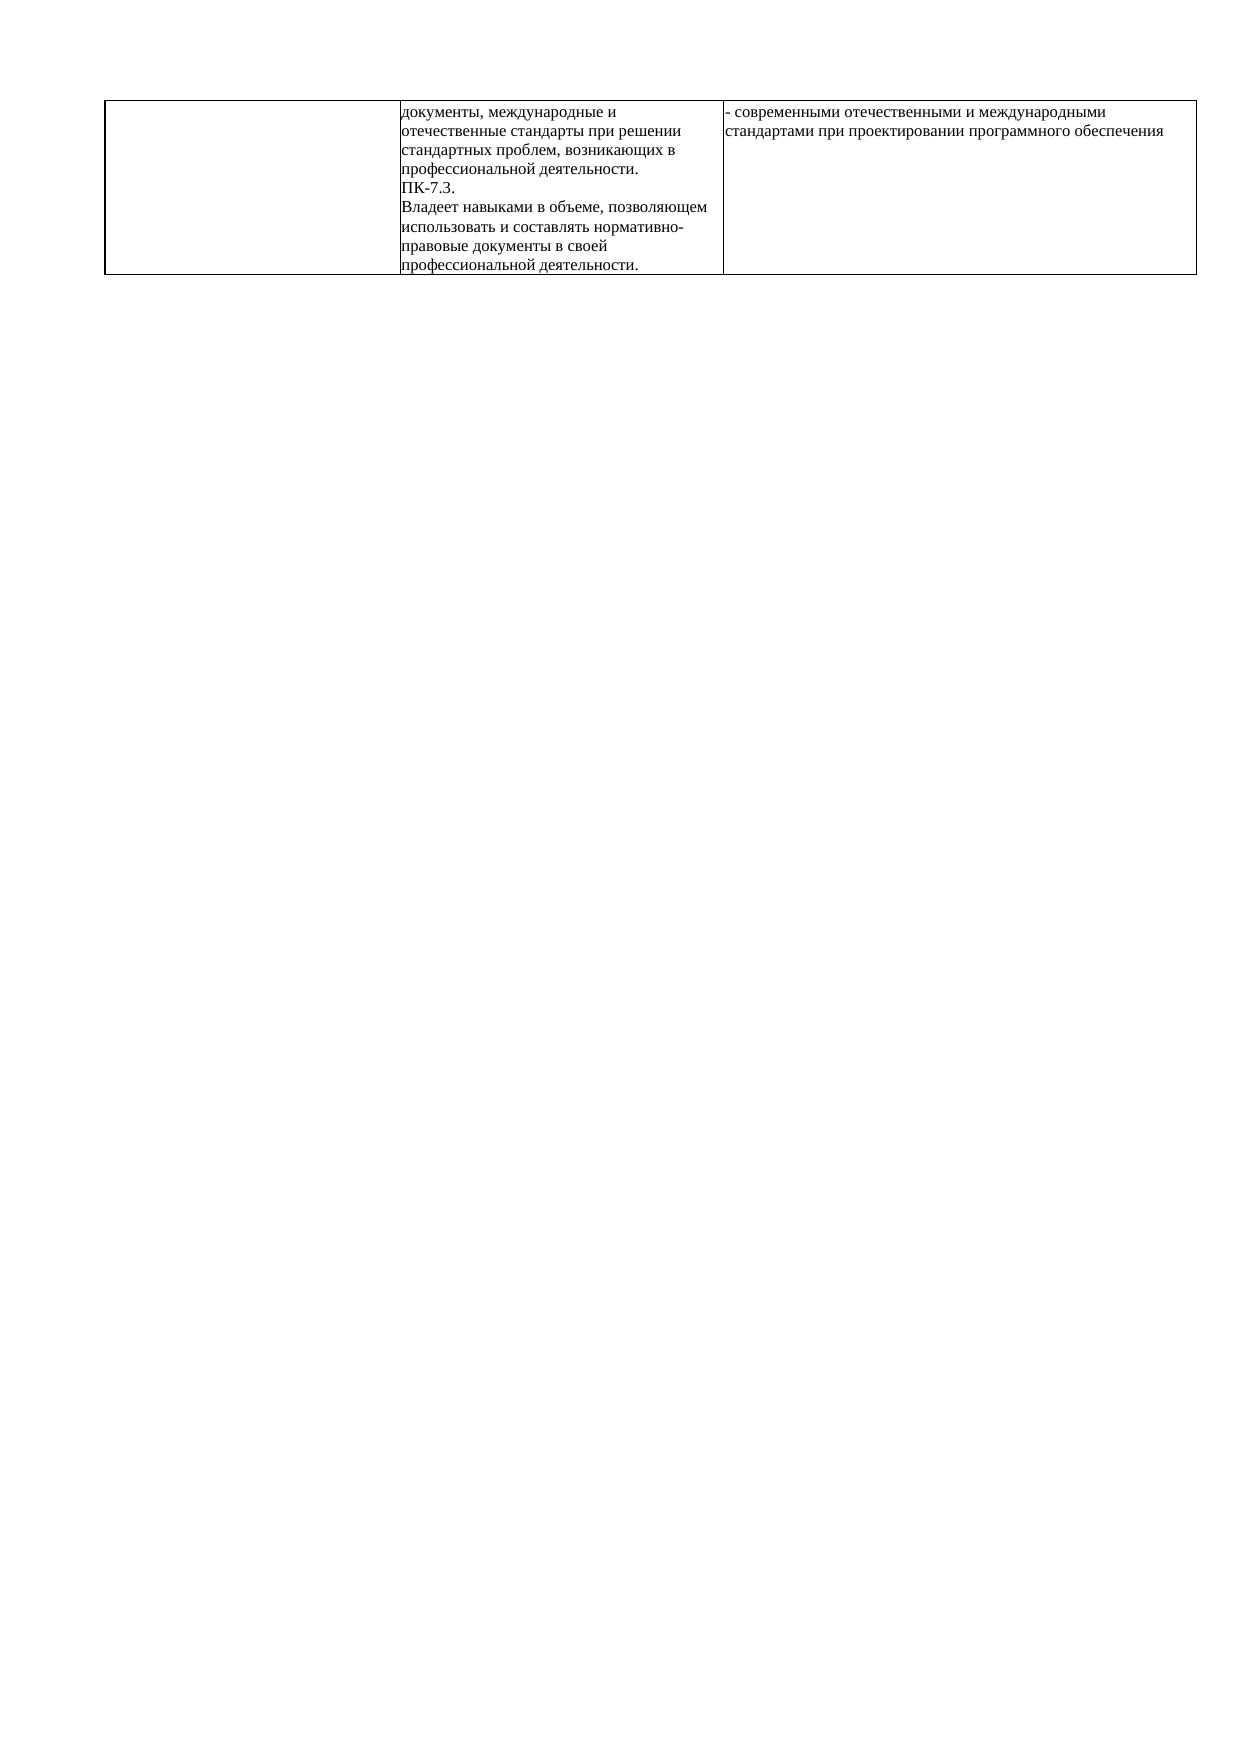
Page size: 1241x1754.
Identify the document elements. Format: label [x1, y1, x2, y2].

table_cell [724, 101, 1196, 274]
table_cell [106, 101, 400, 274]
table_cell [401, 101, 723, 274]
